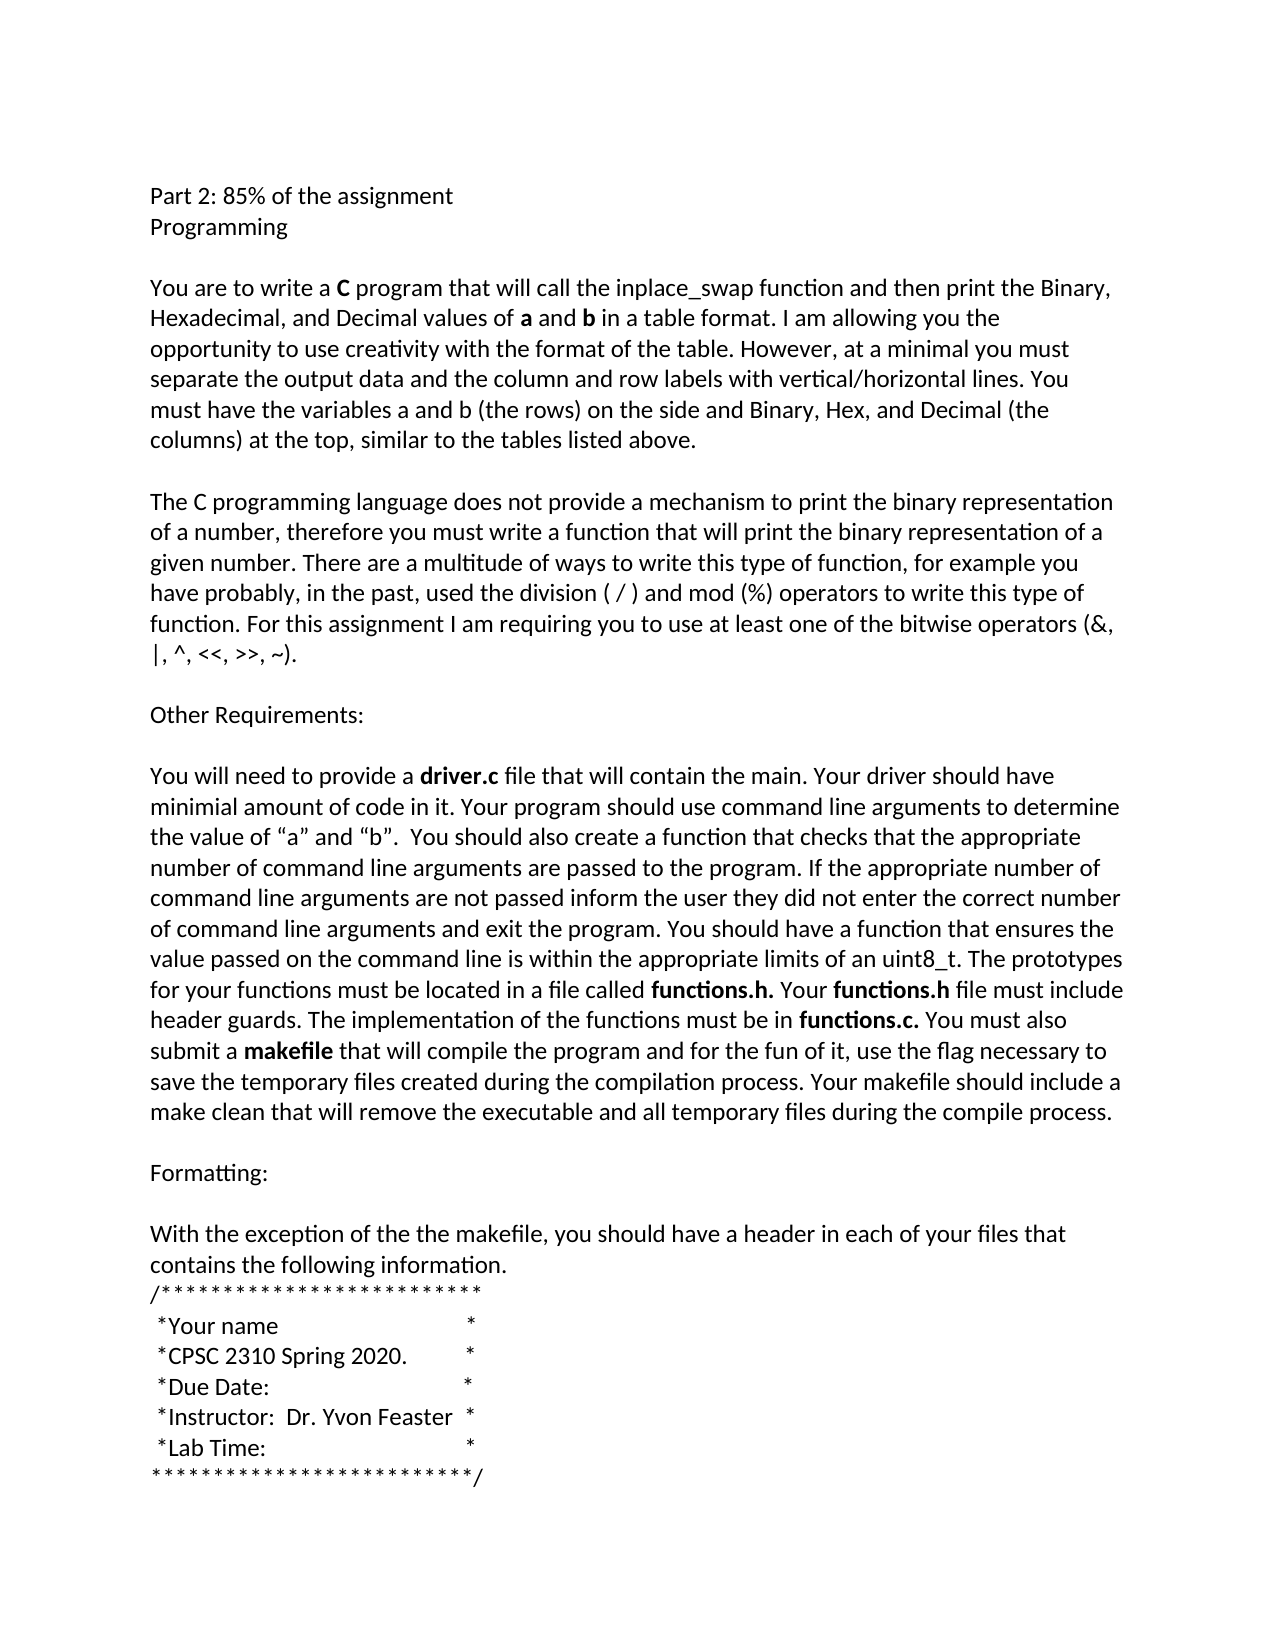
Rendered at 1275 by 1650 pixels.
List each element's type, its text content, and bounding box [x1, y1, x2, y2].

text *Lab Time: * [150, 1432, 1125, 1462]
text Part 2: 85% of the assignment [150, 181, 1125, 211]
text *Instructor: Dr. Yvon Feaster * [150, 1401, 1125, 1432]
text *Your name * [150, 1310, 1125, 1340]
text The C programming language does not provide a mechanism to print the binary representation of a number, therefore you must write a function that will print the binary representation of a given number. There are a multitude of ways to write this type of function, for example you have probably, in the past, used the division ( / ) and mod (%) operators to write this type of function. For this assignment I am requiring you to use at least one of the bitwise operators (&, |, ^, <<, >>, ~). [150, 486, 1125, 669]
text *CPSC 2310 Spring 2020. * [150, 1340, 1125, 1371]
text /************************** [150, 1279, 1125, 1310]
text *Due Date: * [150, 1371, 1125, 1401]
text With the exception of the the makefile, you should have a header in each of your files that contains the following information. [150, 1218, 1125, 1279]
text Other Requirements: [150, 699, 1125, 730]
text You will need to provide a driver.c file that will contain the main. Your driver should have minimial amount of code in it. Your program should use command line arguments to determine the value of “a” and “b”. You should also create a function that checks that the appropriate number of command line arguments are passed to the program. If the appropriate number of command line arguments are not passed inform the user they did not enter the correct number of command line arguments and exit the program. You should have a function that ensures the value passed on the command line is within the appropriate limits of an uint8_t. The prototypes for your functions must be located in a file called functions.h. Your functions.h file must include header guards. The implementation of the functions must be in functions.c. You must also submit a makefile that will compile the program and for the fun of it, use the flag necessary to save the temporary files created during the compilation process. Your makefile should include a make clean that will remove the executable and all temporary files during the compile process. [150, 760, 1125, 1127]
text Programming [150, 211, 1125, 242]
text Formatting: [150, 1157, 1125, 1188]
text **************************/ [150, 1462, 1125, 1493]
text You are to write a C program that will call the inplace_swap function and then print the Binary, Hexadecimal, and Decimal values of a and b in a table format. I am allowing you the opportunity to use creativity with the format of the table. However, at a minimal you must separate the output data and the column and row labels with vertical/horizontal lines. You must have the variables a and b (the rows) on the side and Binary, Hex, and Decimal (the columns) at the top, similar to the tables listed above. [150, 272, 1125, 455]
